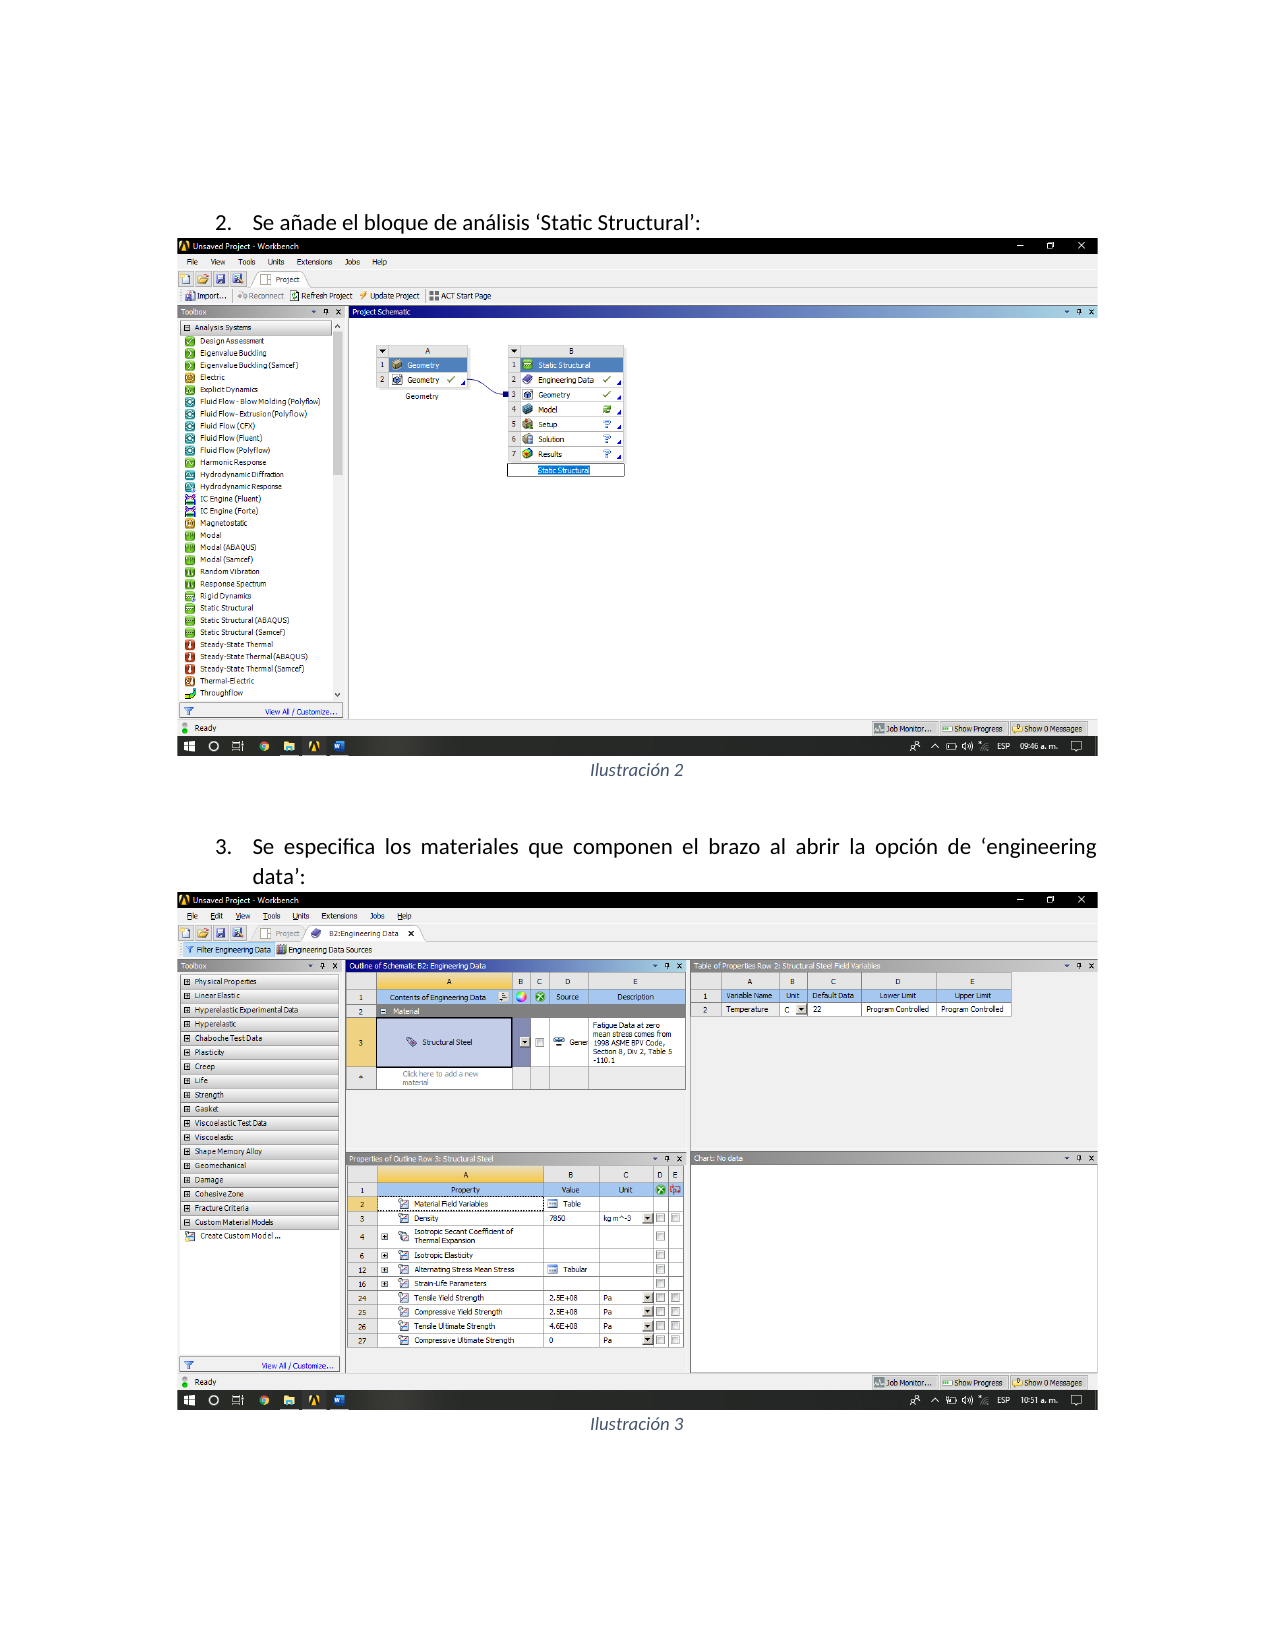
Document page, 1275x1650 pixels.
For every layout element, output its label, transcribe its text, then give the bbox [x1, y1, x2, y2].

picture [177, 238, 1098, 756]
list Se añade el bloque de análisis ‘Static Structural’: [215, 208, 1098, 236]
list Se especifica los materiales que componen el brazo al abrir la opción de ‘engineering data’: [215, 832, 1098, 890]
picture [177, 892, 1098, 1410]
